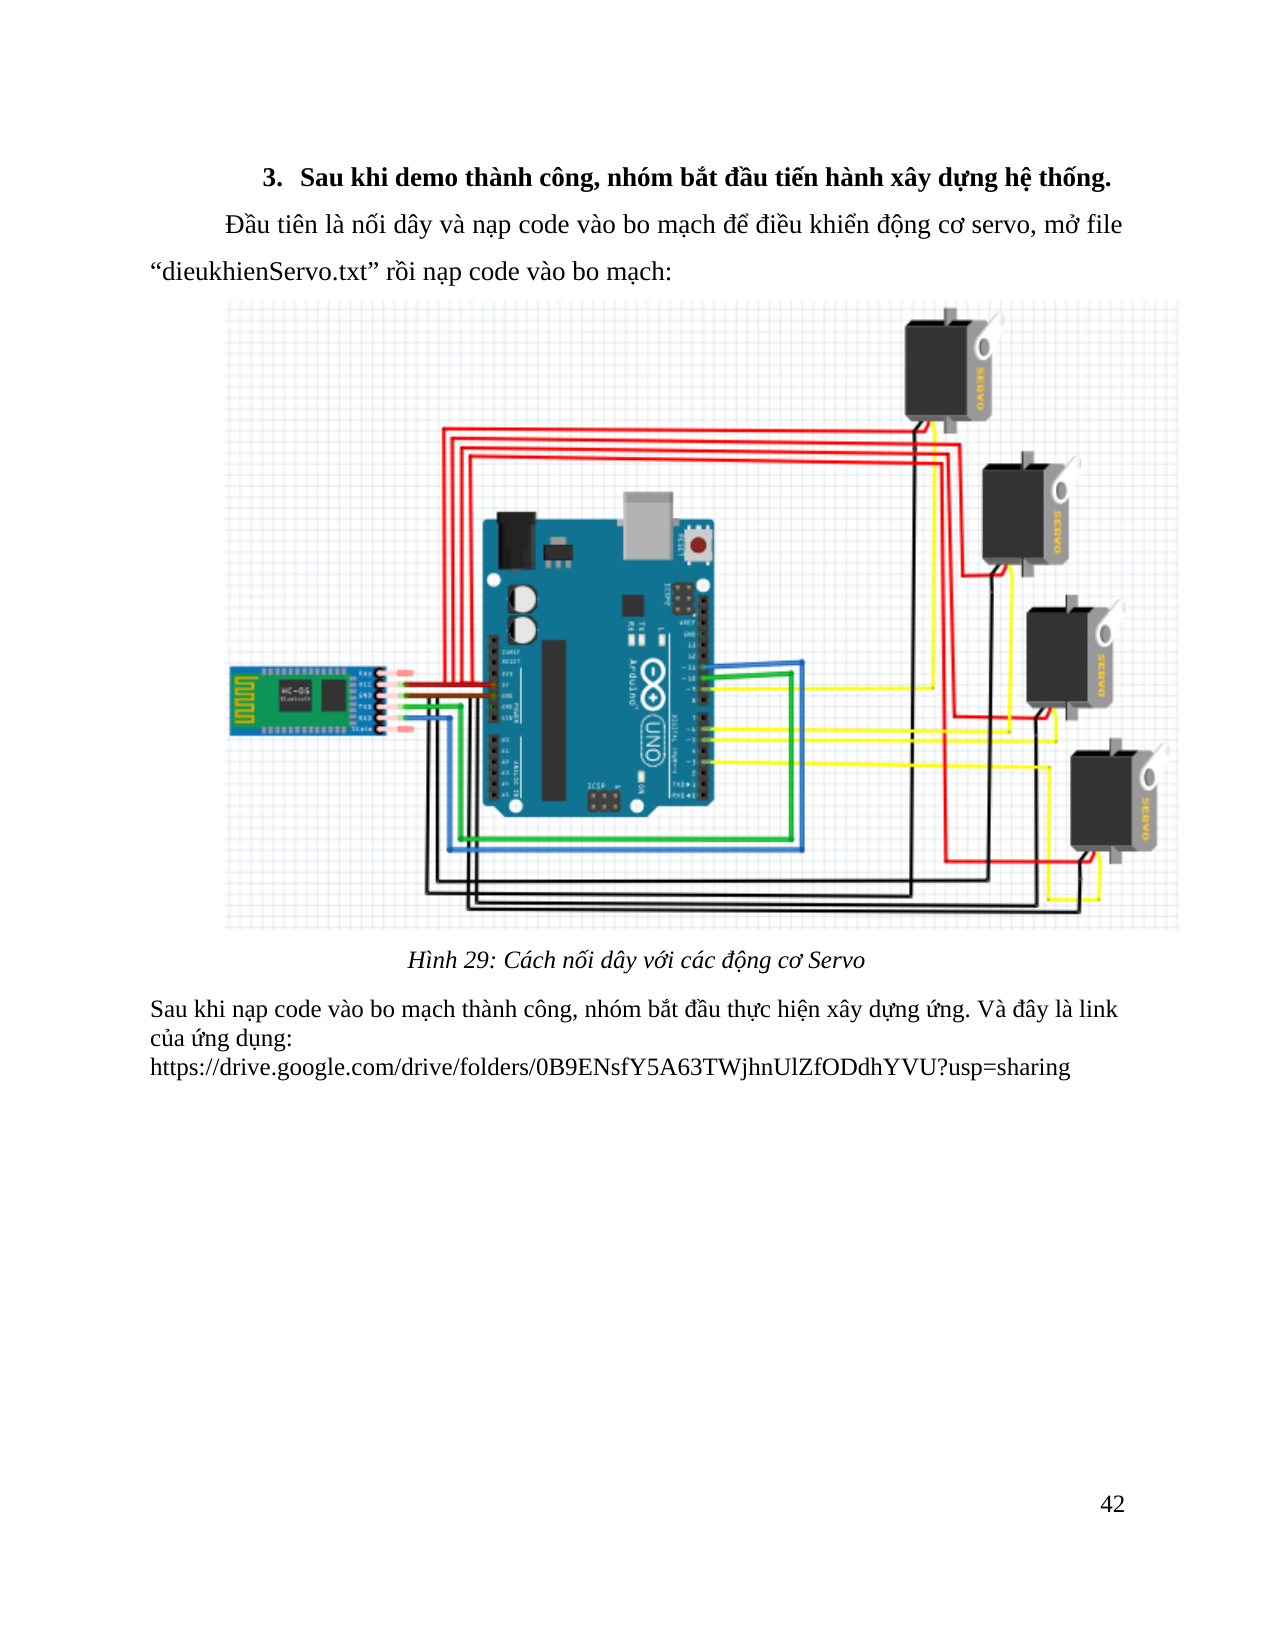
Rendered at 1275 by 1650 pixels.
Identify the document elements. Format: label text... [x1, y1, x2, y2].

text Hình 29: Cách nối dây với các động cơ Servo [150, 945, 1125, 974]
text Sau khi nạp code vào bo mạch thành công, nhóm bắt đầu thực hiện xây dựng ứng. Và đây là link của ứng dụng: [150, 994, 1125, 1052]
text Đầu tiên là nối dây và nạp code vào bo mạch để điều khiển động cơ servo, mở file “dieukhienServo.txt” rồi nạp code vào bo mạch: [150, 208, 1125, 286]
text https://drive.google.com/drive/folders/0B9ENsfY5A63TWjhnUlZfODdhYVU?usp=sharing [150, 1052, 1125, 1081]
picture [225, 301, 1180, 930]
list Sau khi demo thành công, nhóm bắt đầu tiến hành xây dựng hệ thống. [262, 161, 1125, 192]
